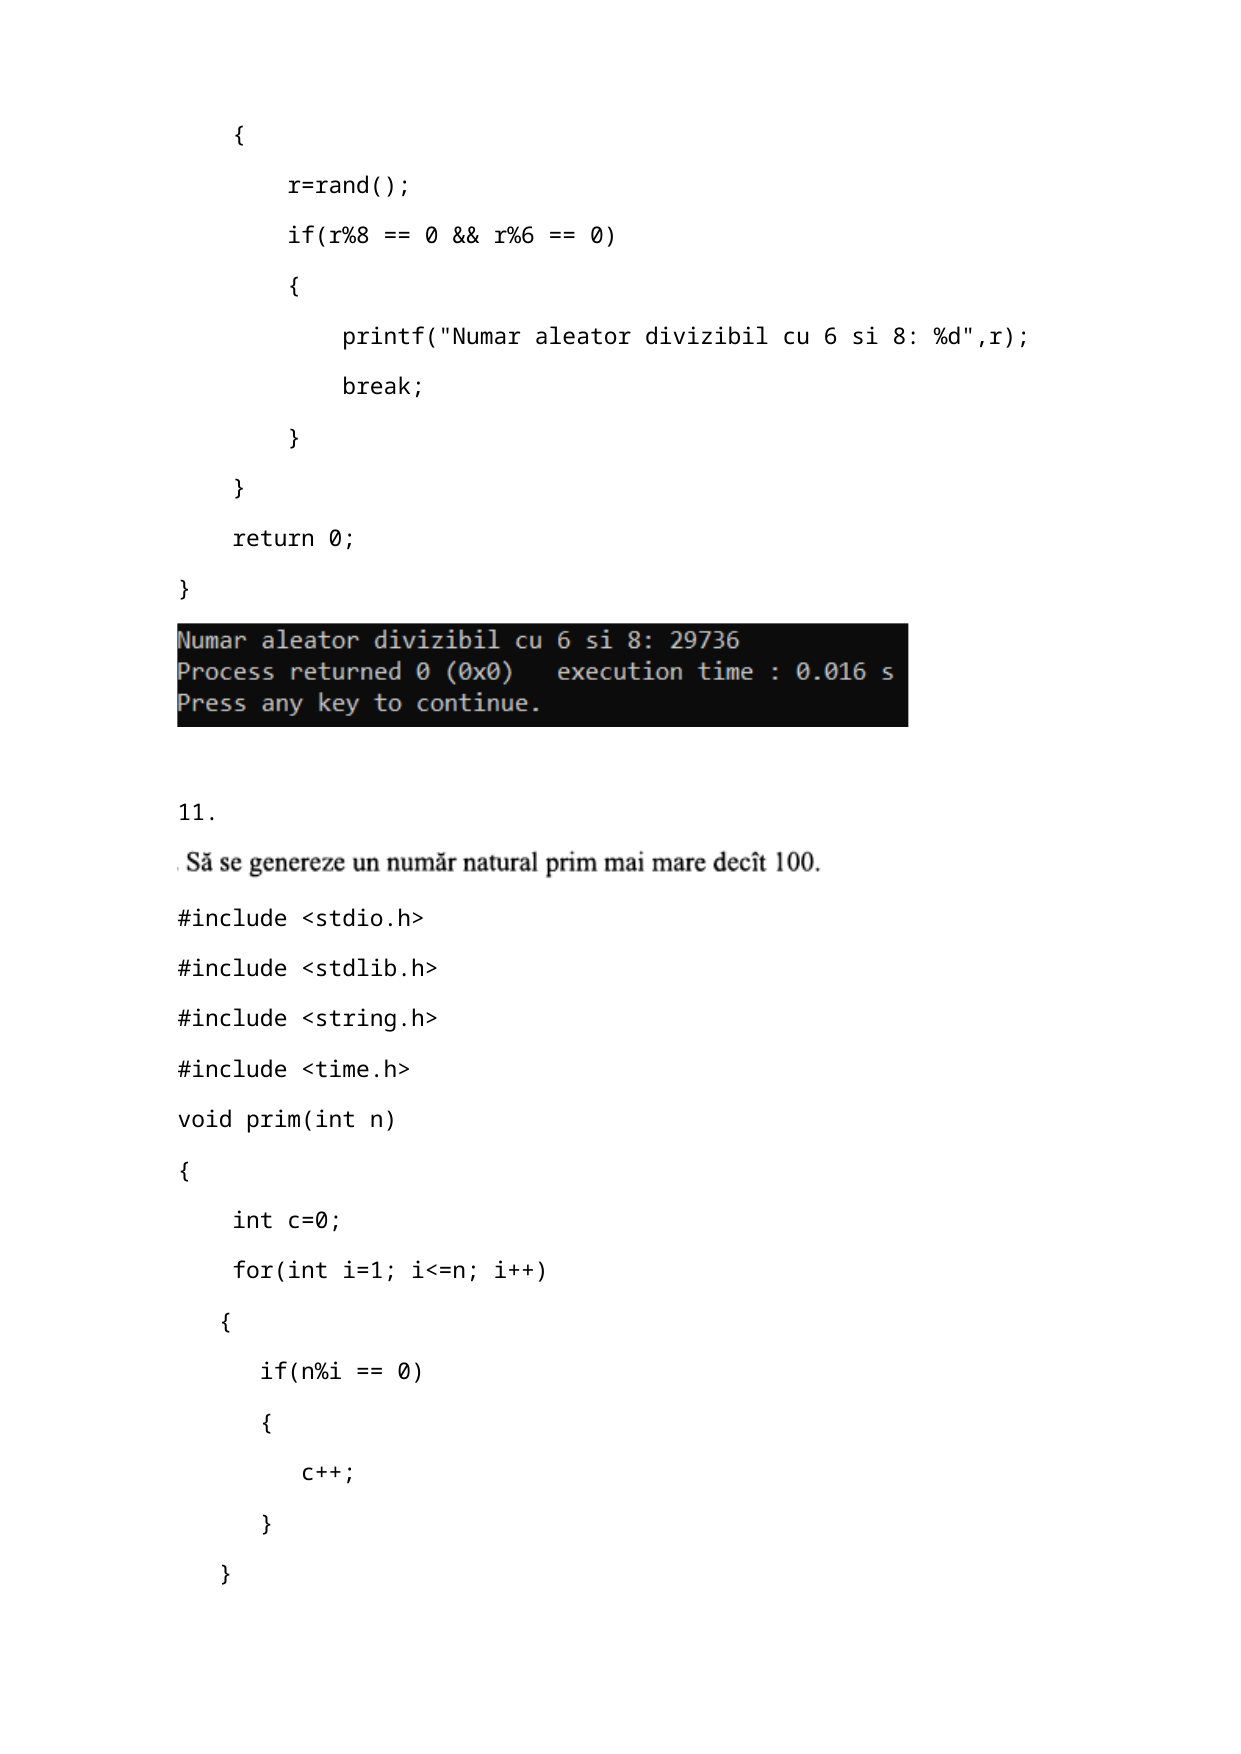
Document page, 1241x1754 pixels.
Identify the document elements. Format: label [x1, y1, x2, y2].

picture [177, 622, 909, 727]
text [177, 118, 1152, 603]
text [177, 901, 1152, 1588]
picture [177, 846, 835, 883]
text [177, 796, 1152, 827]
